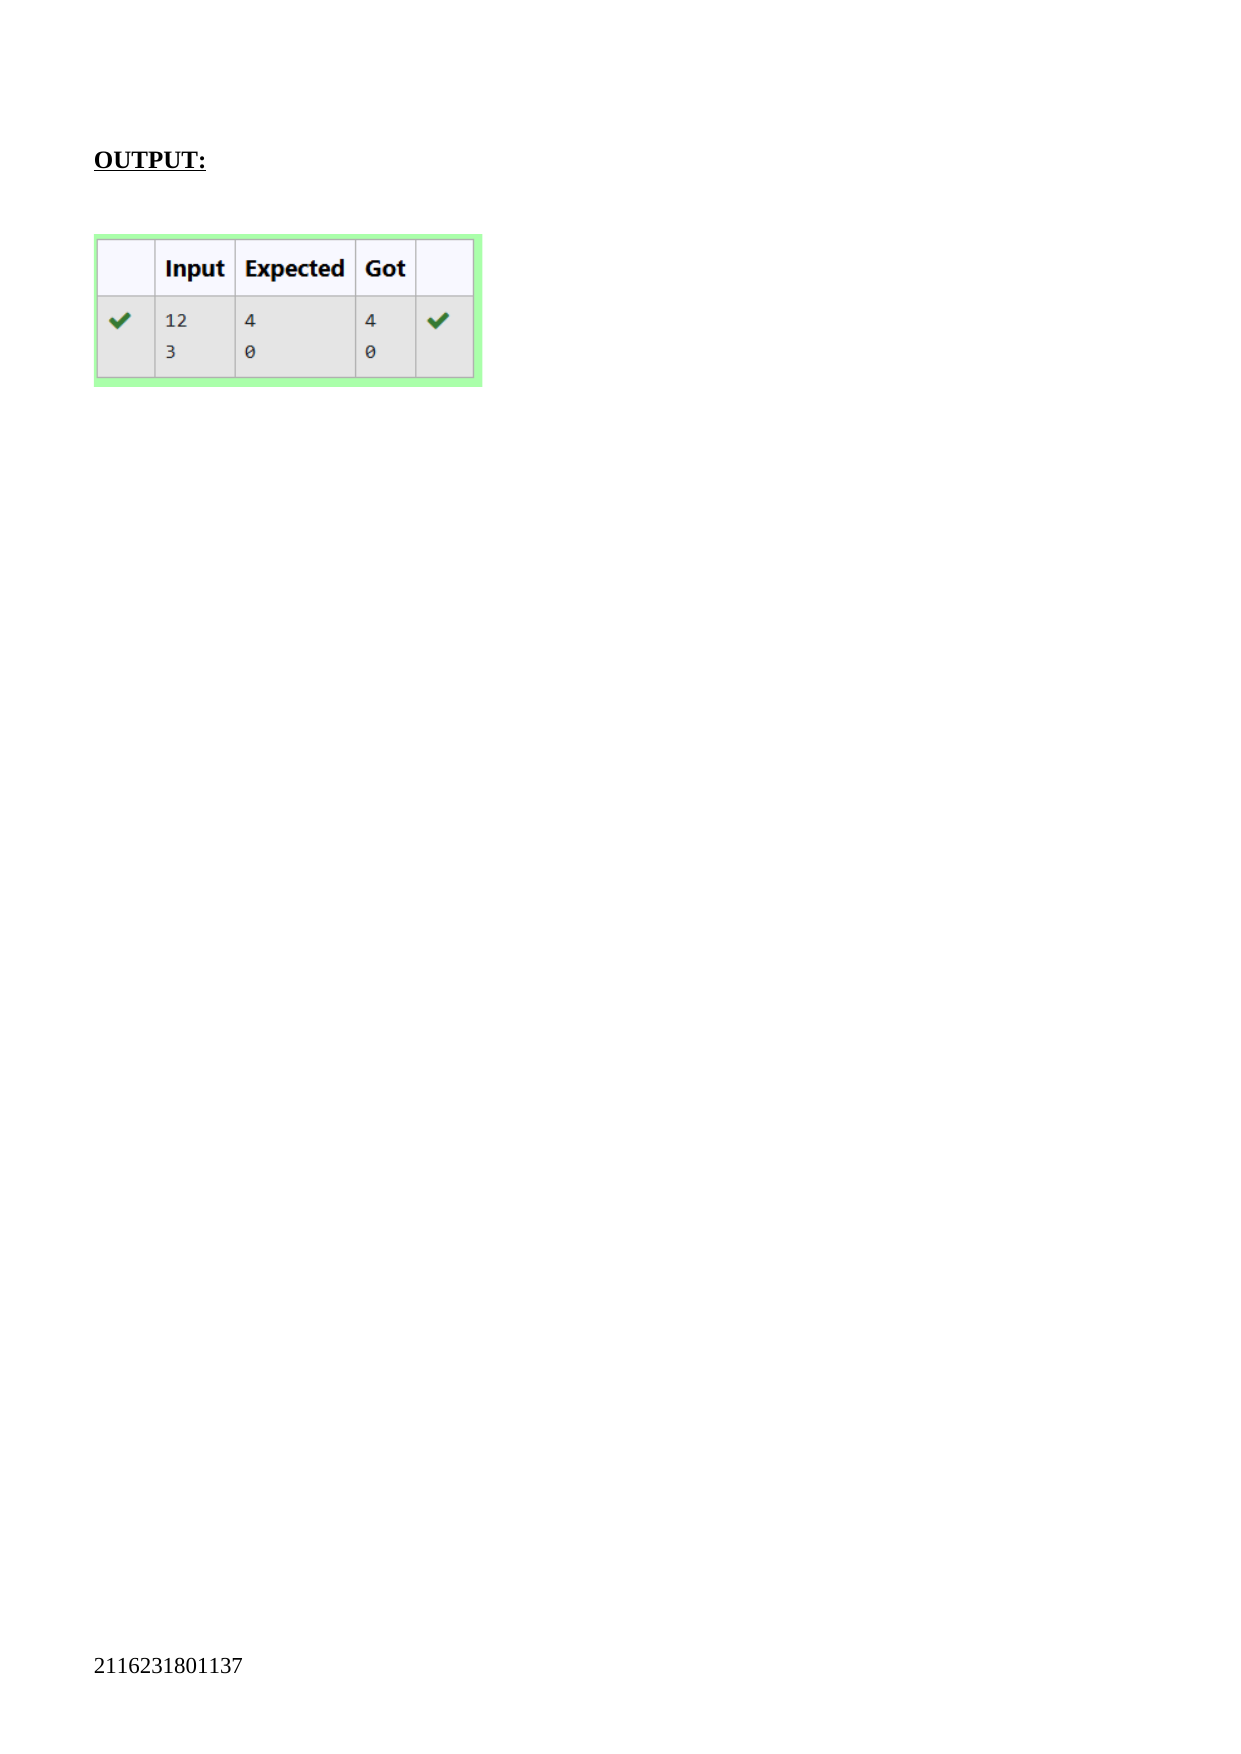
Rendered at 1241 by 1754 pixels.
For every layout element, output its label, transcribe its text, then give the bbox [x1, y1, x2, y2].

picture [93, 234, 483, 387]
text OUTPUT: [94, 145, 1155, 173]
